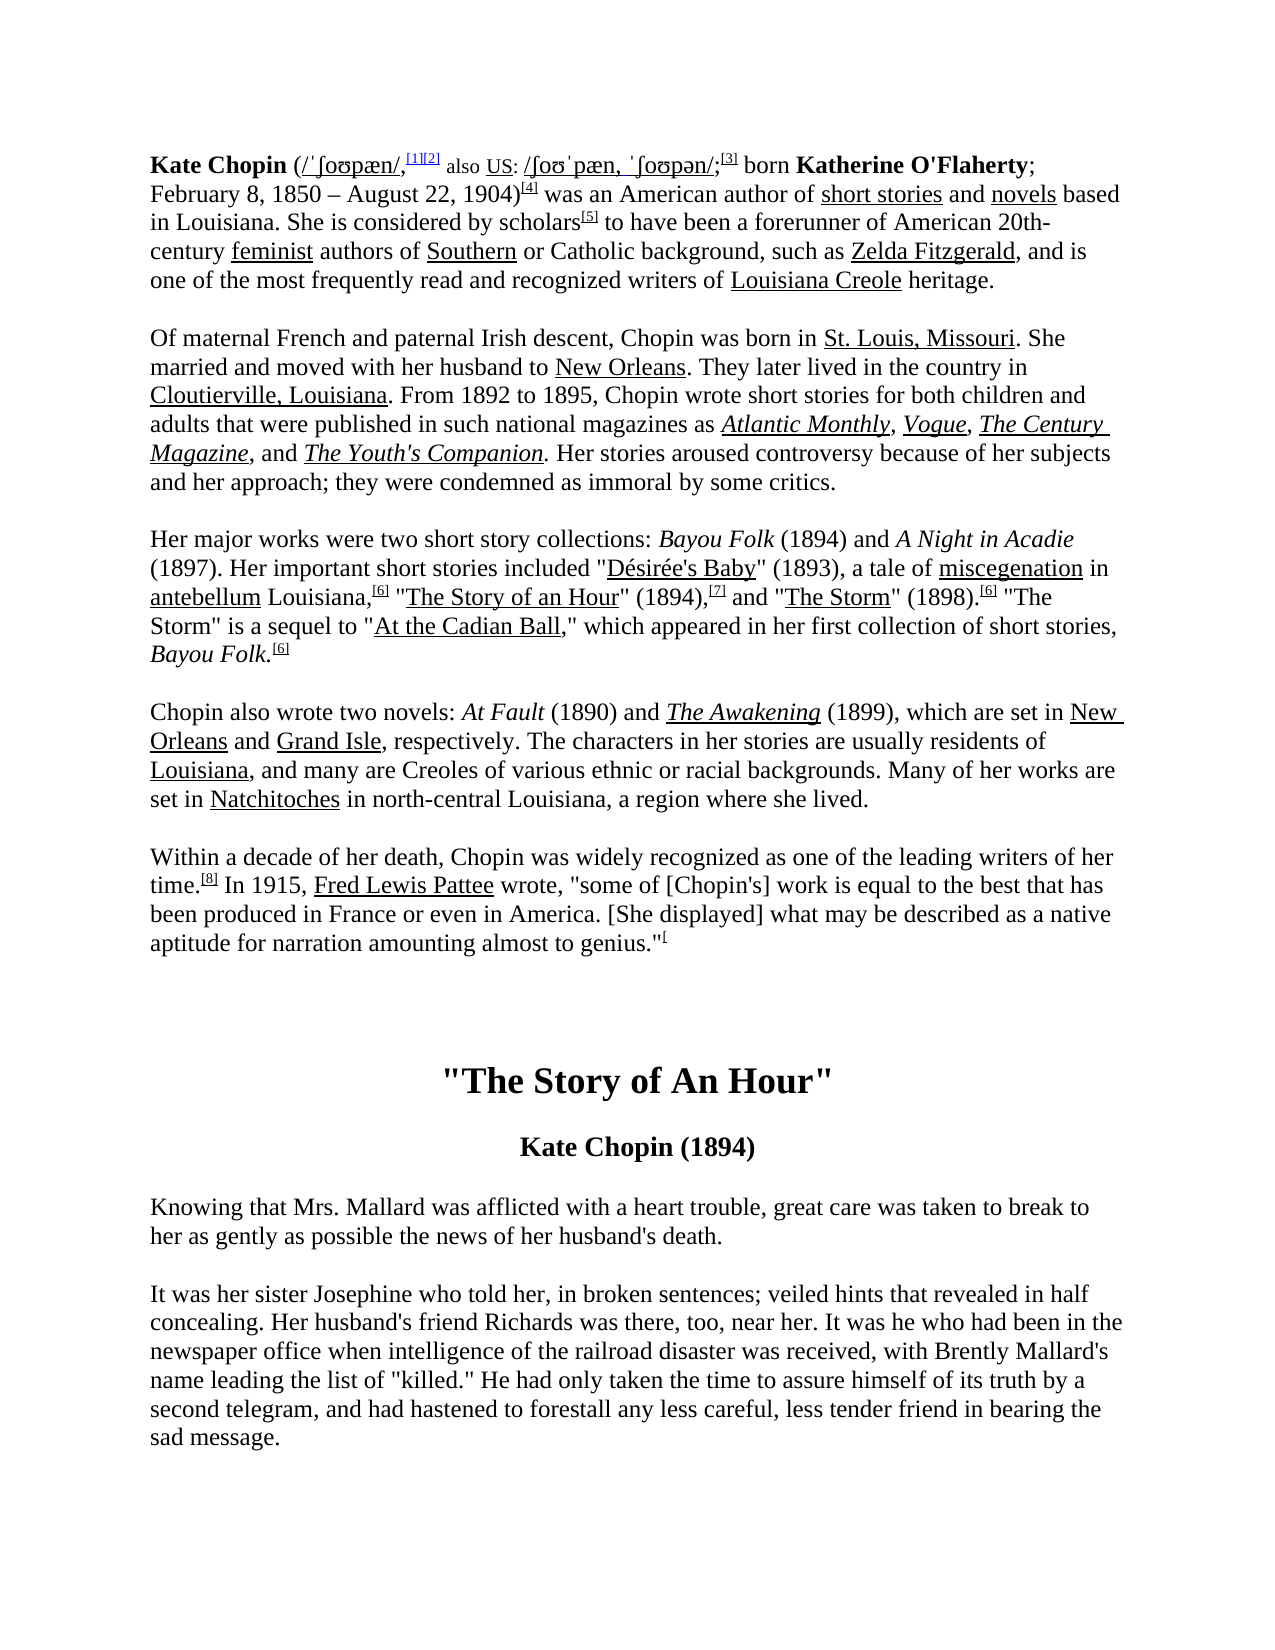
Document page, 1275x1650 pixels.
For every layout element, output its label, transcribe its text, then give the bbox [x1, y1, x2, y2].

text Kate Chopin (/ˈʃoʊpæn/,[1][2] also US: /ʃoʊˈpæn, ˈʃoʊpən/;[3] born Katherine O'Flaherty; February 8, 1850 – August 22, 1904)[4] was an American author of short stories and novels based in Louisiana. She is considered by scholars[5] to have been a forerunner of American 20th-century feminist authors of Southern or Catholic background, such as Zelda Fitzgerald, and is one of the most frequently read and recognized writers of Louisiana Creole heritage. [150, 150, 1125, 294]
text Her major works were two short story collections: Bayou Folk (1894) and A Night in Acadie (1897). Her important short stories included "Désirée's Baby" (1893), a tale of miscegenation in antebellum Louisiana,[6] "The Story of an Hour" (1894),[7] and "The Storm" (1898).[6] "The Storm" is a sequel to "At the Cadian Ball," which appeared in her first collection of short stories, Bayou Folk.[6] [150, 524, 1125, 668]
text Within a decade of her death, Chopin was widely recognized as one of the leading writers of her time.[8] In 1915, Fred Lewis Pattee wrote, "some of [Chopin's] work is equal to the best that has been produced in France or even in America. [She displayed] what may be described as a native aptitude for narration amounting almost to genius."[ [150, 842, 1125, 957]
text Knowing that Mrs. Mallard was afflicted with a heart trouble, great care was taken to break to her as gently as possible the news of her husband's death. [150, 1192, 1125, 1249]
text "The Story of An Hour" [150, 1058, 1125, 1101]
text Kate Chopin (1894) [150, 1130, 1125, 1163]
text It was her sister Josephine who told her, in broken sentences; veiled hints that revealed in half concealing. Her husband's friend Richards was there, too, near her. It was he who had been in the newspaper office when intelligence of the railroad disaster was received, with Brently Mallard's name leading the list of "killed." He had only taken the time to assure himself of its truth by a second telegram, and had hastened to forestall any less careful, less tender friend in bearing the sad message. [150, 1279, 1125, 1451]
text Of maternal French and paternal Irish descent, Chopin was born in St. Louis, Missouri. She married and moved with her husband to New Orleans. They later lived in the country in Cloutierville, Louisiana. From 1892 to 1895, Chopin wrote short stories for both children and adults that were published in such national magazines as Atlantic Monthly, Vogue, The Century Magazine, and The Youth's Companion. Her stories aroused controversy because of her subjects and her approach; they were condemned as immoral by some critics. [150, 323, 1125, 495]
text Chopin also wrote two novels: At Fault (1890) and The Awakening (1899), which are set in New Orleans and Grand Isle, respectively. The characters in her stories are usually residents of Louisiana, and many are Creoles of various ethnic or racial backgrounds. Many of her works are set in Natchitoches in north-central Louisiana, a region where she lived. [150, 697, 1125, 812]
